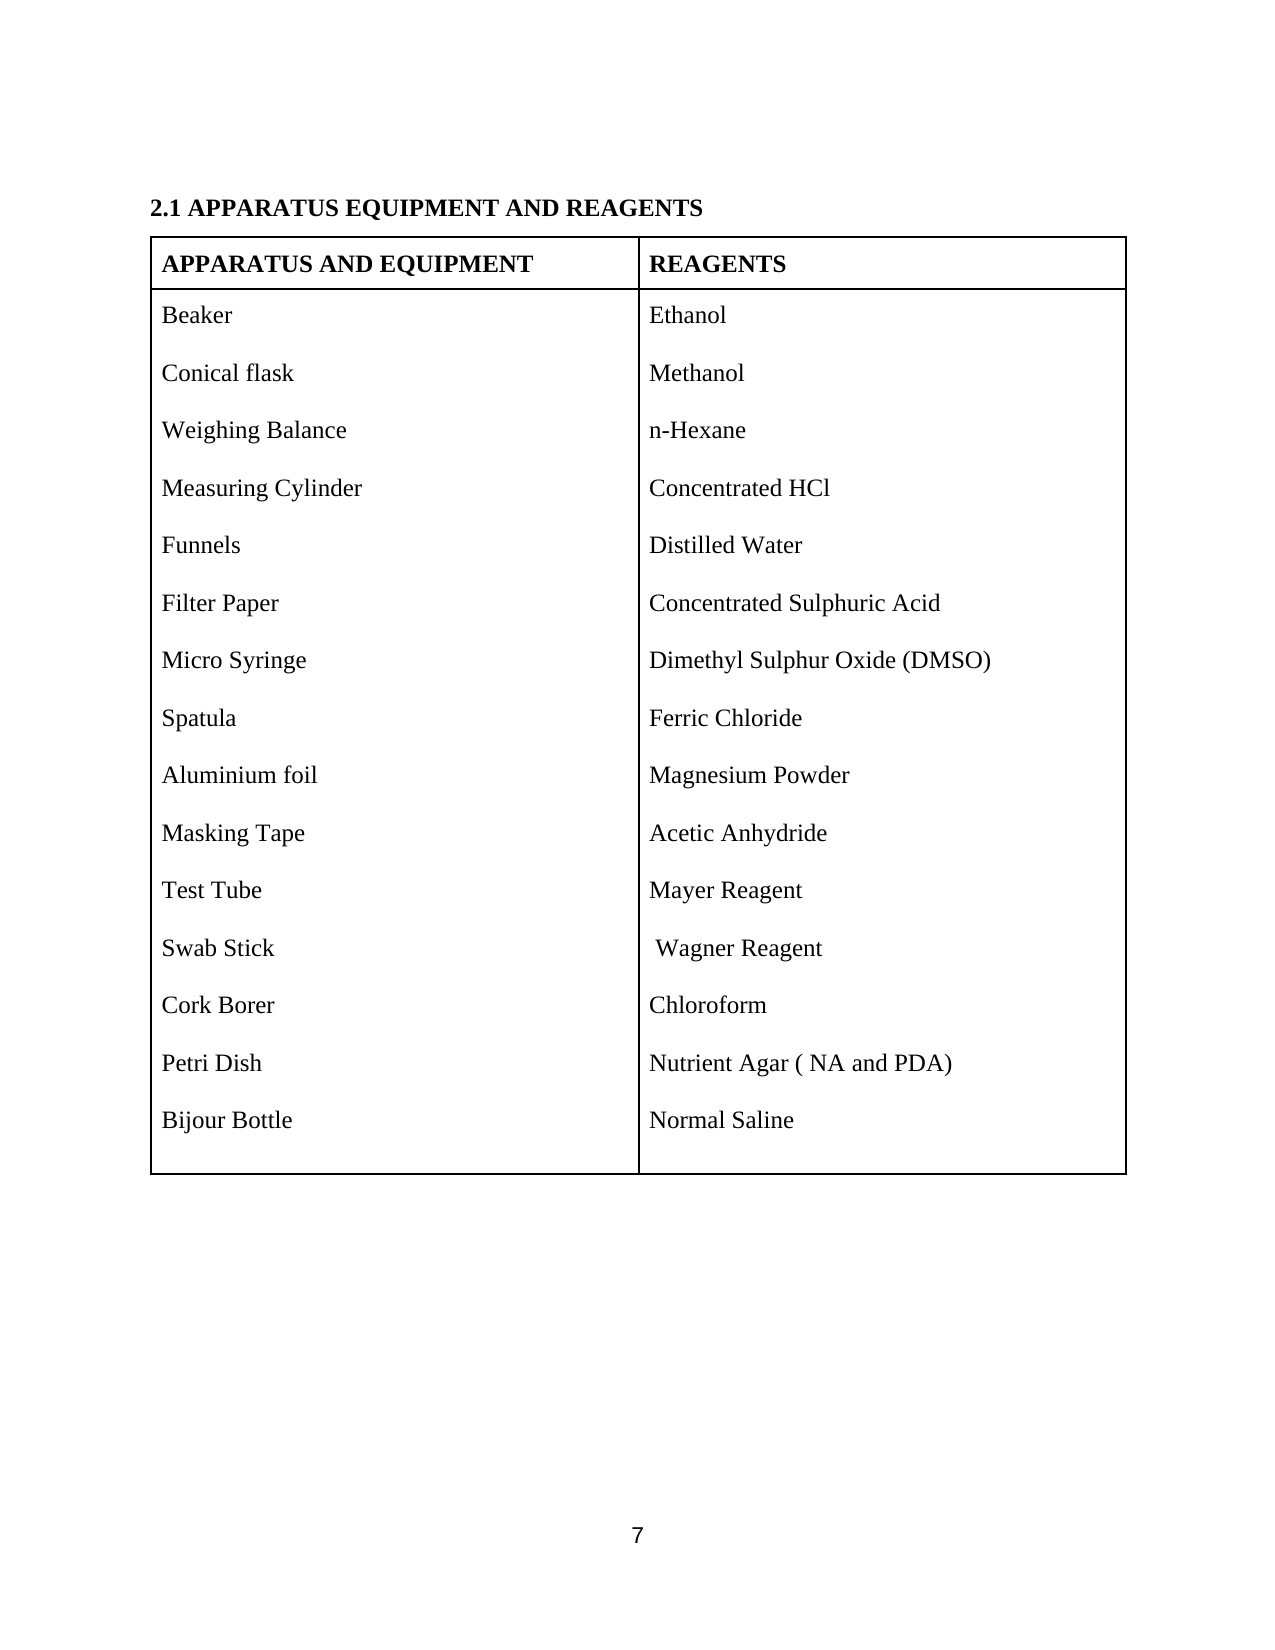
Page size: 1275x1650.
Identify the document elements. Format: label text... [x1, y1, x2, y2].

text 2.1 APPARATUS EQUIPMENT AND REAGENTS [150, 193, 1125, 222]
table_cell Beaker Conical flask Weighing Balance Measuring Cylinder Funnels Filter Paper Micro Syringe Spatula Aluminium foil Masking Tape Test Tube Swab Stick Cork Borer Petri Dish Bijour Bottle [152, 290, 638, 1173]
table_cell Ethanol Methanol n-Hexane Concentrated HCl Distilled Water Concentrated Sulphuric Acid Dimethyl Sulphur Oxide (DMSO) Ferric Chloride Magnesium Powder Acetic Anhydride Mayer Reagent Wagner Reagent Chloroform Nutrient Agar ( NA and PDA) Normal Saline [640, 290, 1125, 1173]
table_header APPARATUS AND EQUIPMENT [152, 238, 638, 288]
table_header REAGENTS [640, 238, 1125, 288]
